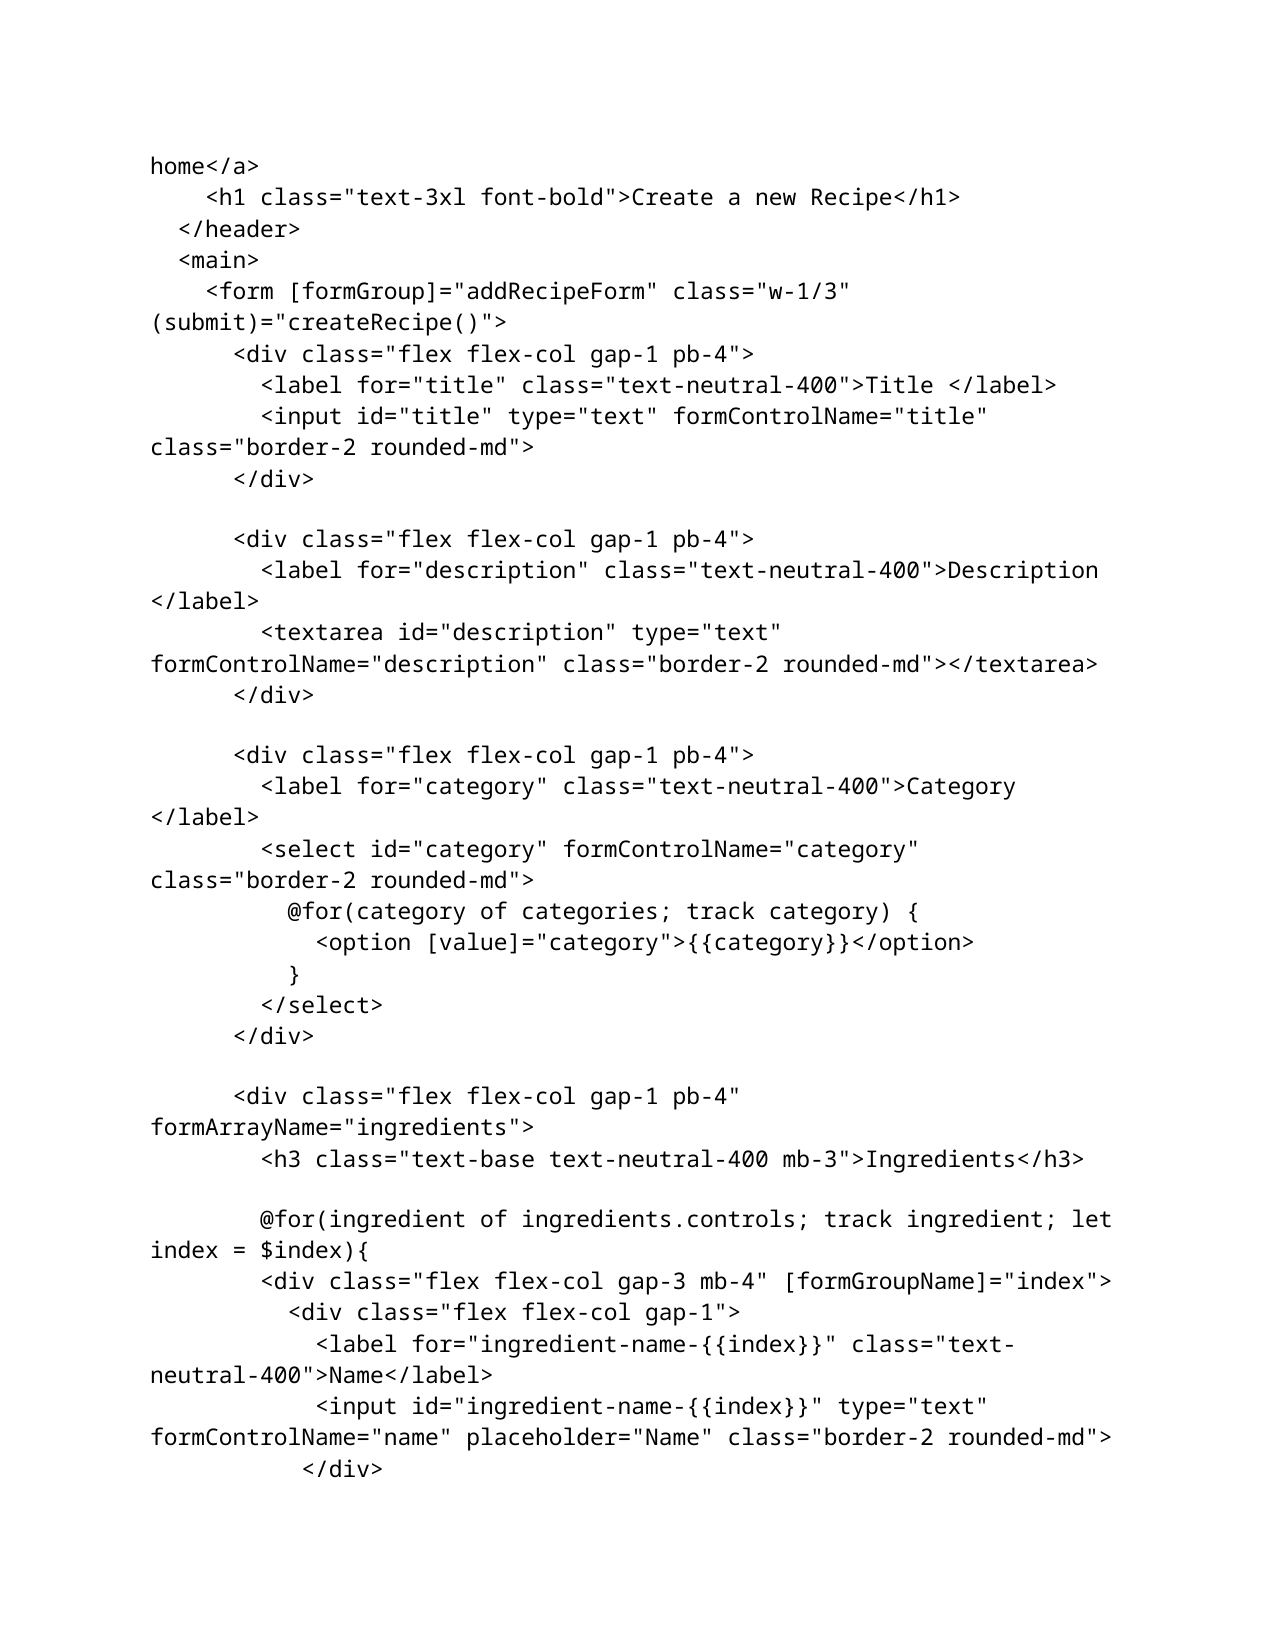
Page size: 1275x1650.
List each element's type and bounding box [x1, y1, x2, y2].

text [150, 150, 1125, 1484]
